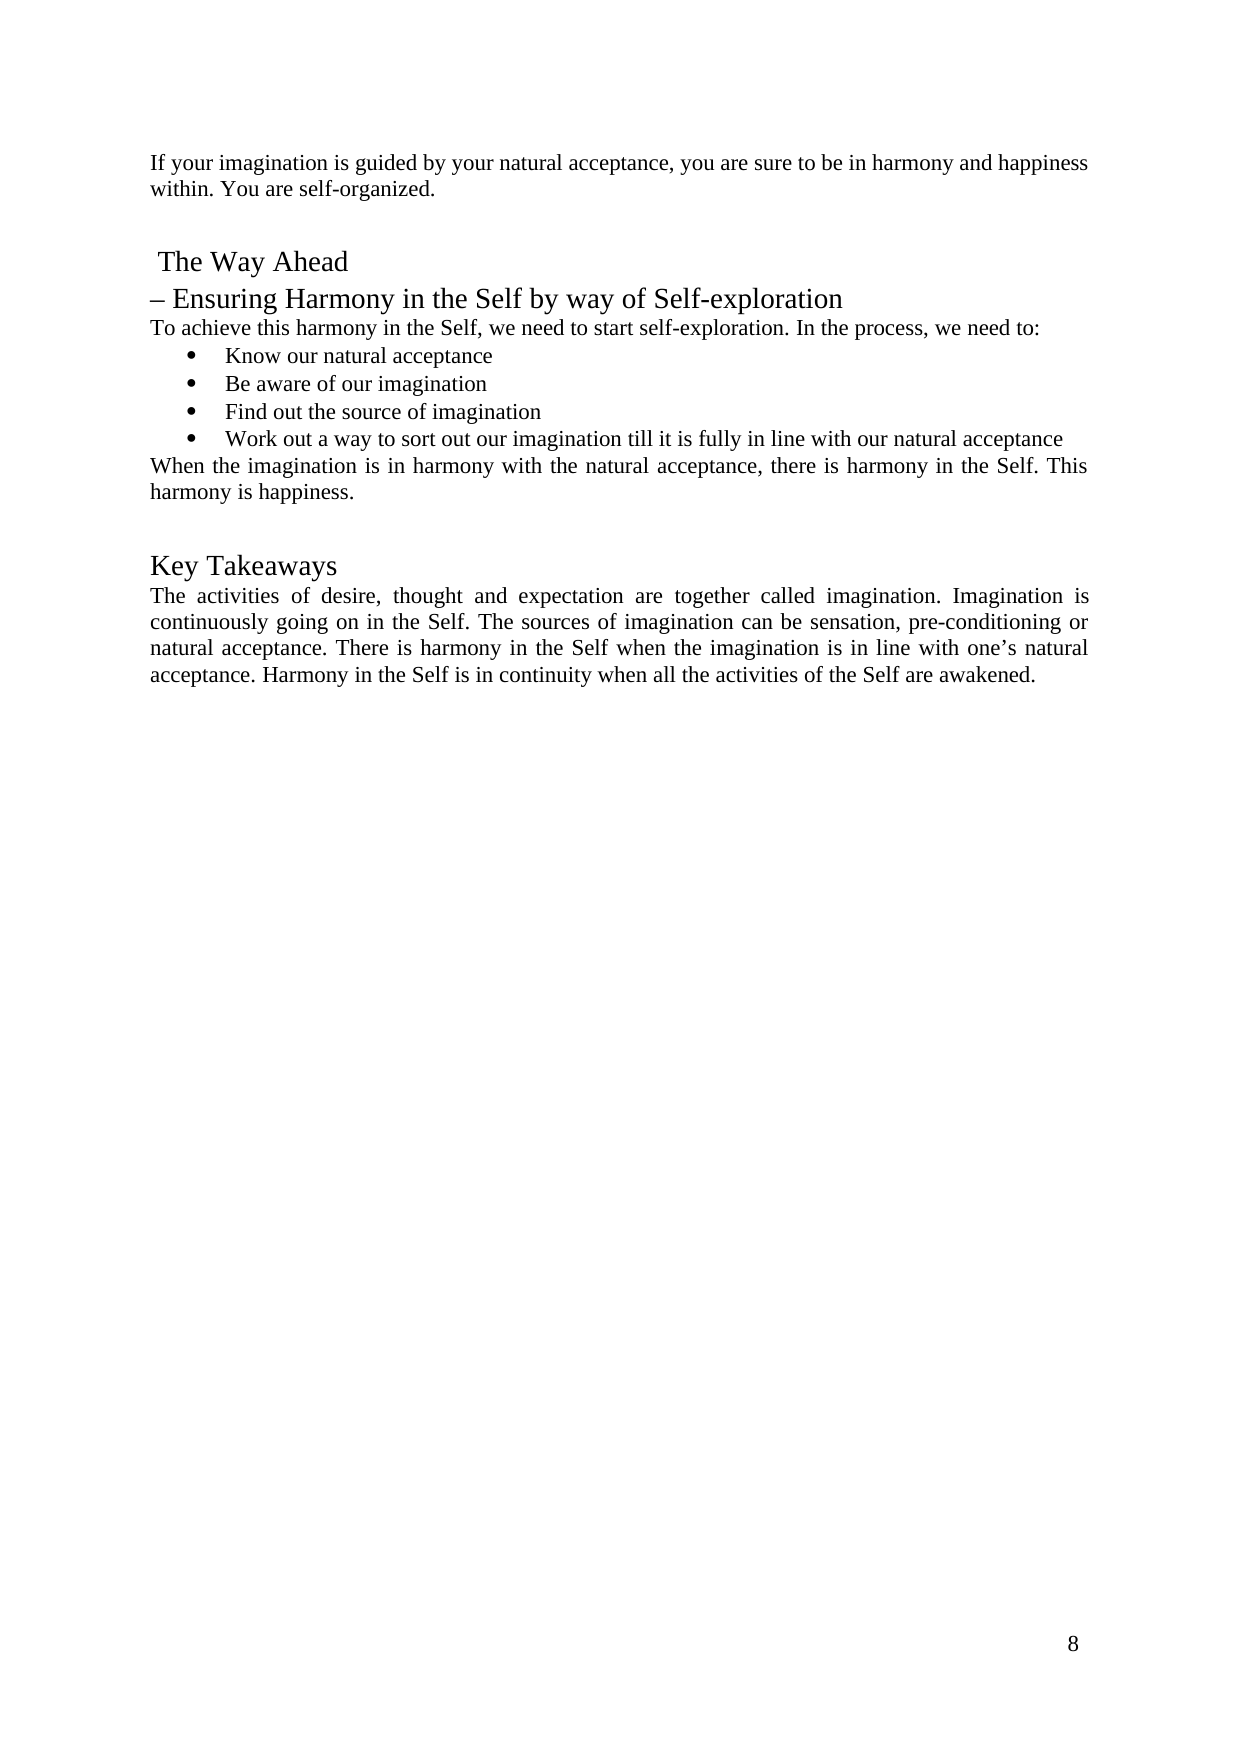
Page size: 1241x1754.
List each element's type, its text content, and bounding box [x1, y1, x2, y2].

text If your imagination is guided by your natural acceptance, you are sure to be in harmony and happiness within. You are self-organized. [150, 149, 1090, 202]
list Ensuring Harmony in the Self by way of Self-exploration [150, 281, 1240, 315]
list Be aware of our imagination [187, 369, 1240, 397]
list Know our natural acceptance [187, 341, 1240, 369]
subtitle Key Takeaways [150, 548, 1240, 582]
subtitle The Way Ahead [157, 244, 1240, 277]
list Work out a way to sort out our imagination till it is fully in line with our natural acceptance When the imagination is in harmony with the natural acceptance, there is harmony in the Self. This harmony is happiness. [150, 425, 1090, 504]
text To achieve this harmony in the Self, we need to start self-exploration. In the process, we need to: [150, 315, 1240, 341]
text The activities of desire, thought and expectation are together called imagination. Imagination is continuously going on in the Self. The sources of imagination can be sensation, pre-conditioning or natural acceptance. There is harmony in the Self when the imagination is in line with one’s natural acceptance. Harmony in the Self is in continuity when all the activities of the Self are awakened. [150, 582, 1091, 687]
list Find out the source of imagination [187, 397, 1240, 425]
